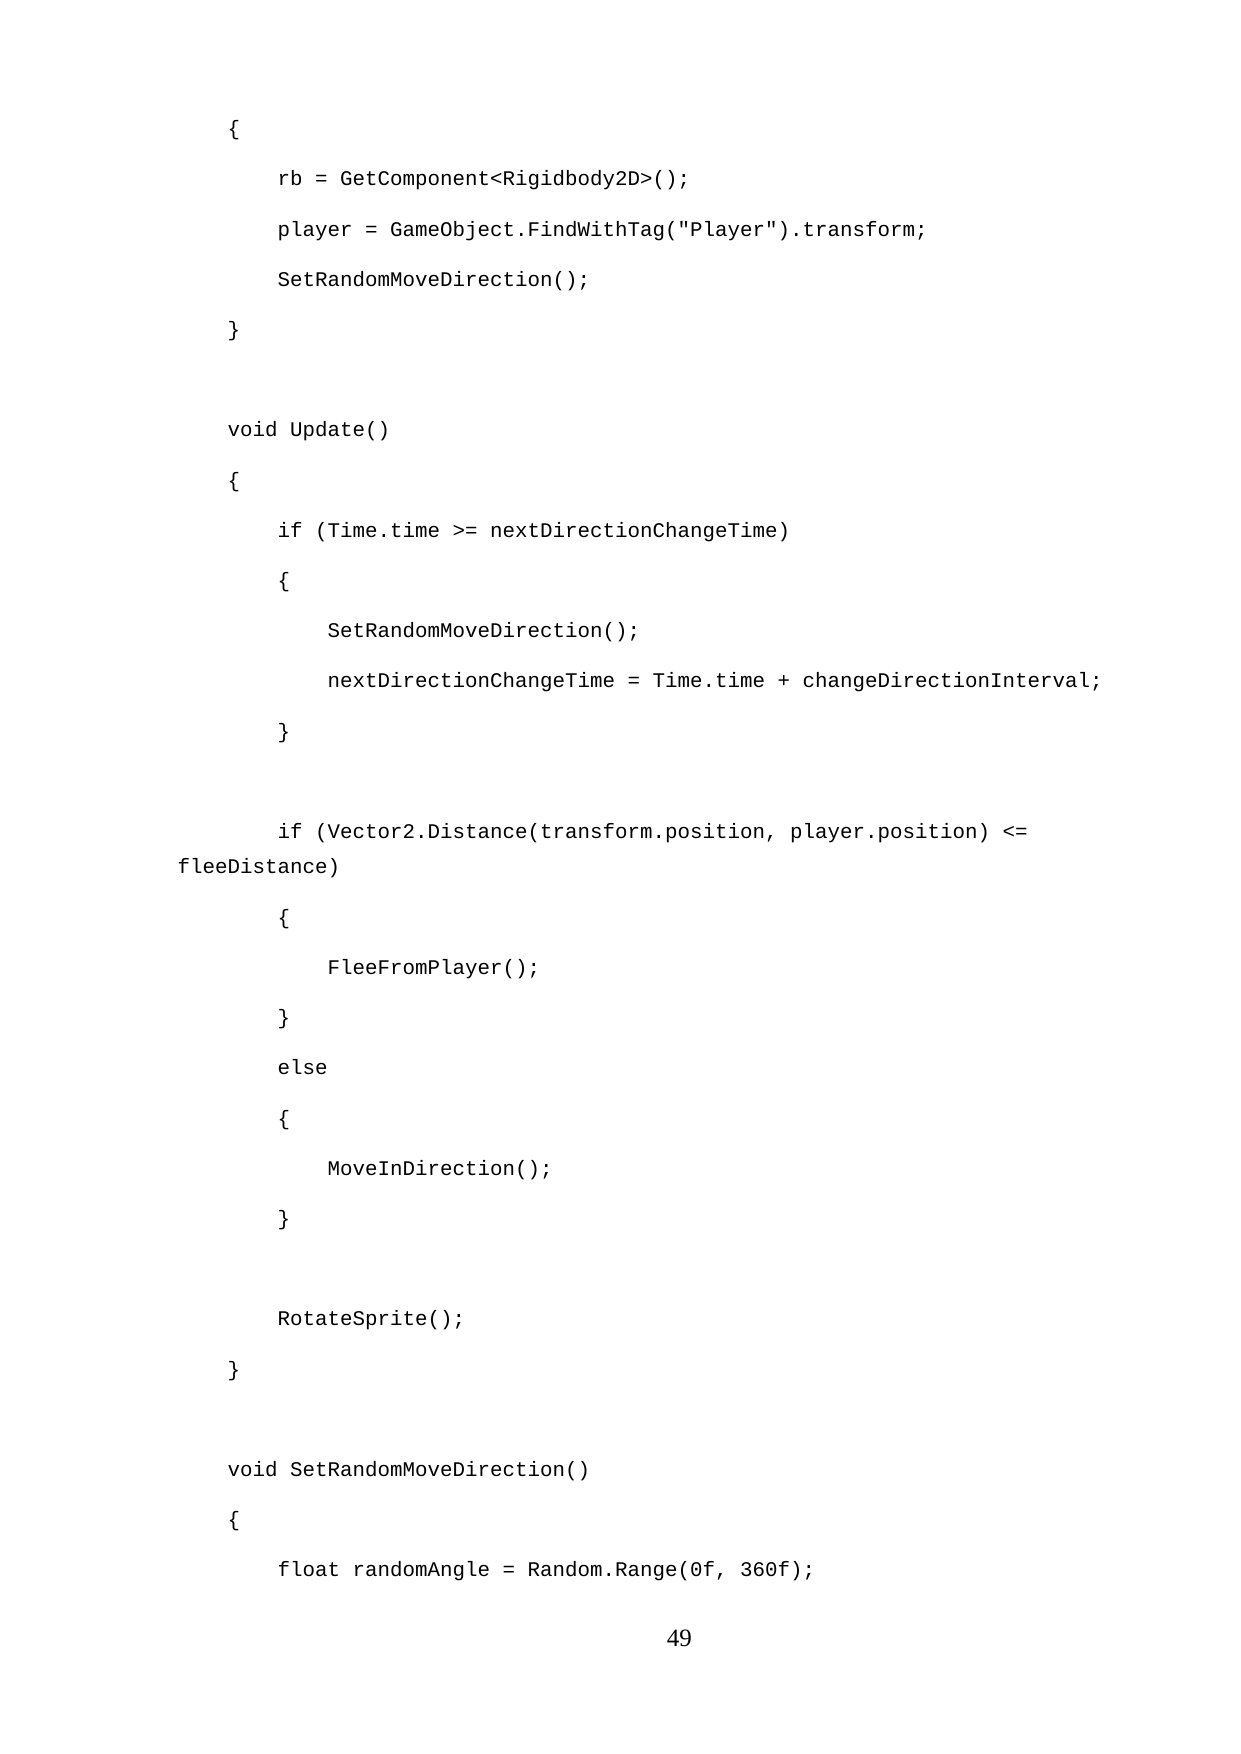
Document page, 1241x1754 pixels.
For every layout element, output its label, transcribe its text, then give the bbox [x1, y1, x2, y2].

text void SetRandomMoveDirection() [177, 1459, 1181, 1483]
text if (Time.time >= nextDirectionChangeTime) [177, 520, 1181, 543]
text { [177, 570, 1181, 594]
text SetRandomMoveDirection(); [177, 269, 1181, 292]
text { [177, 1107, 1181, 1131]
text nextDirectionChangeTime = Time.time + changeDirectionInterval; [177, 670, 1181, 694]
text { [177, 469, 1181, 493]
text if (Vector2.Distance(transform.position, player.position) <= fleeDistance) [177, 821, 1181, 880]
text { [177, 118, 1181, 142]
text } [177, 319, 1181, 343]
text { [177, 907, 1181, 930]
text else [177, 1057, 1181, 1081]
text { [177, 1509, 1181, 1533]
text } [177, 1358, 1181, 1382]
text rb = GetComponent<Rigidbody2D>(); [177, 168, 1181, 192]
text float randomAngle = Random.Range(0f, 360f); [177, 1559, 1181, 1583]
text MoveInDirection(); [177, 1158, 1181, 1181]
text } [177, 1208, 1181, 1232]
text } [177, 721, 1181, 744]
text void Update() [177, 419, 1181, 443]
text } [177, 1007, 1181, 1031]
text RotateSprite(); [177, 1308, 1181, 1332]
text player = GameObject.FindWithTag("Player").transform; [177, 218, 1181, 242]
text FleeFromPlayer(); [177, 957, 1181, 981]
text SetRandomMoveDirection(); [177, 620, 1181, 644]
